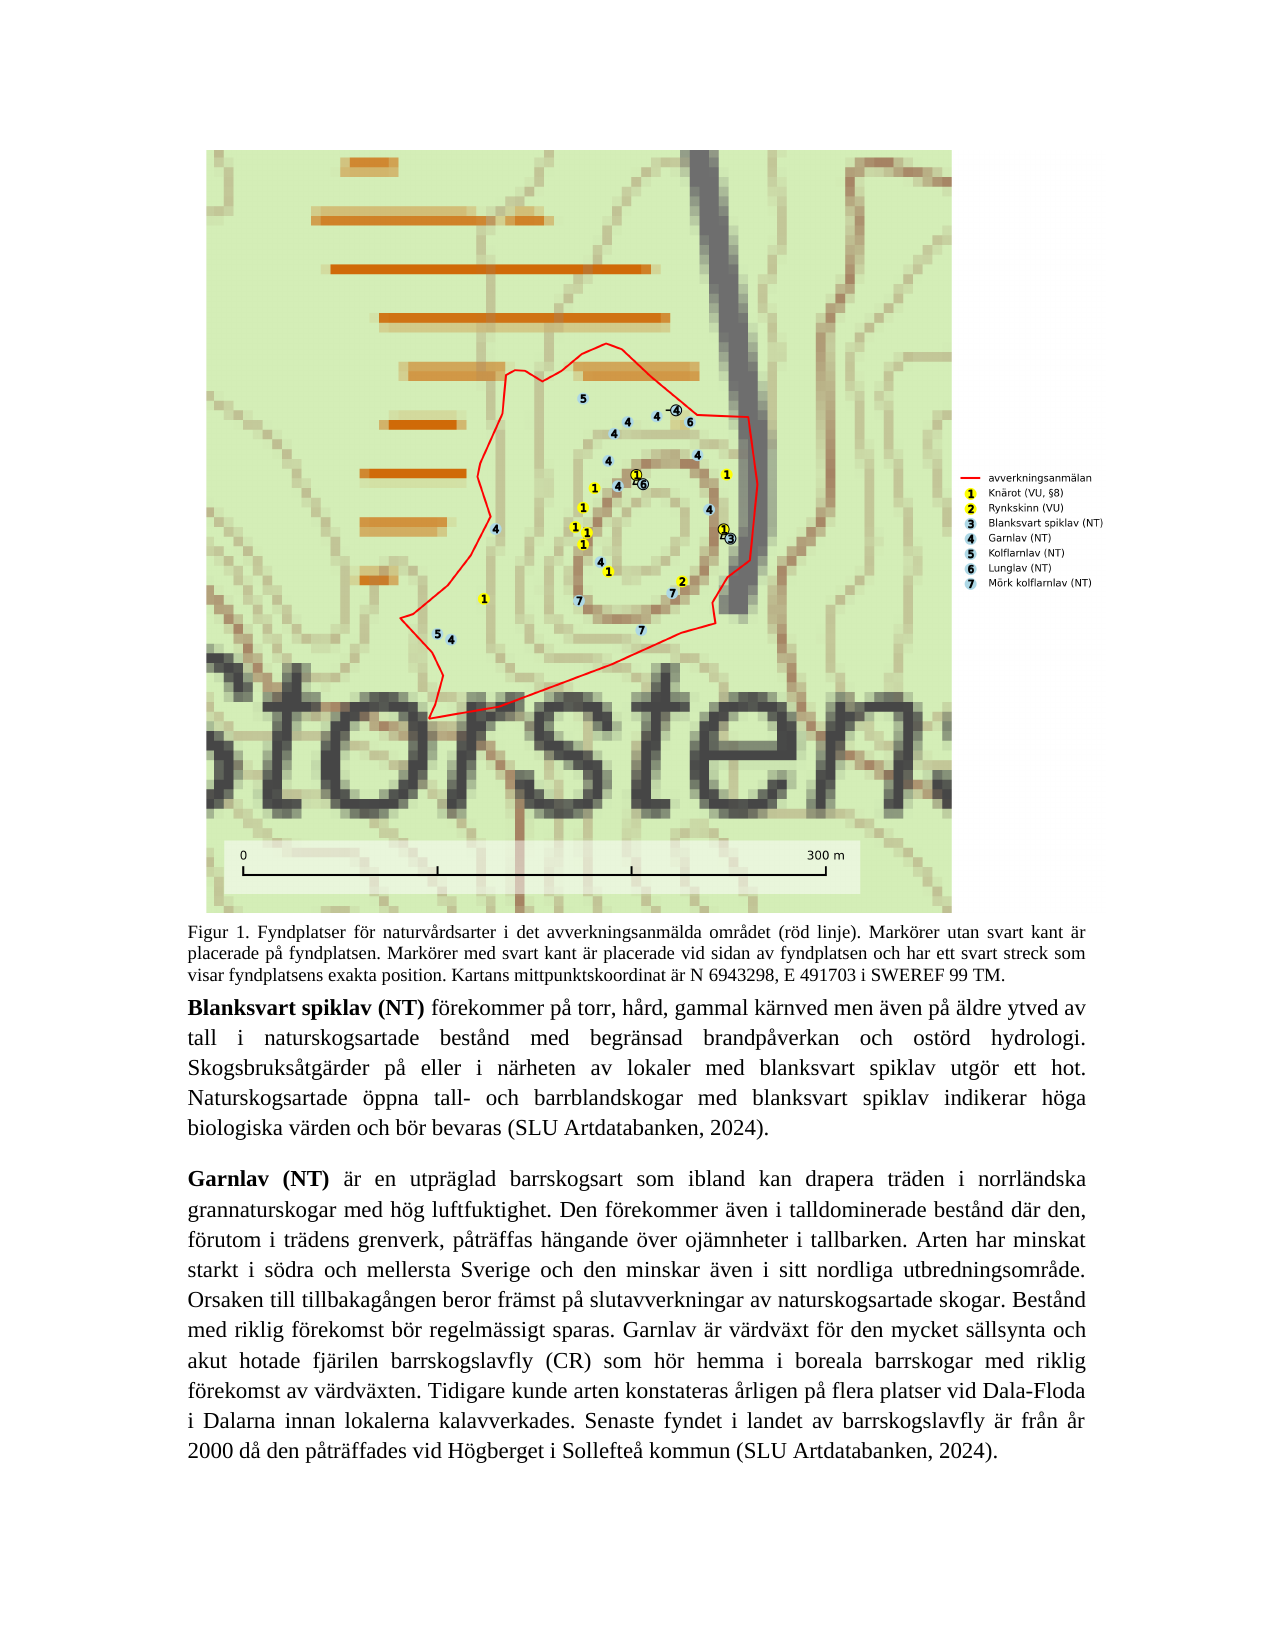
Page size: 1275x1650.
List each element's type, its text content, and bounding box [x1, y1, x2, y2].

text Garnlav (NT) är en utpräglad barrskogsart som ibland kan drapera träden i norrländska grannaturskogar med hög luftfuktighet. Den förekommer även i talldominerade bestånd där den, förutom i trädens grenverk, påträffas hängande över ojämnheter i tallbarken. Arten har minskat starkt i södra och mellersta Sverige och den minskar även i sitt nordliga utbredningsområde. Orsaken till tillbakagången beror främst på slutavverkningar av naturskogsartade skogar. Bestånd med riklig förekomst bör regelmässigt sparas. Garnlav är värdväxt för den mycket sällsynta och akut hotade fjärilen barrskogslavfly (CR) som hör hemma i boreala barrskogar med riklig förekomst av värdväxten. Tidigare kunde arten konstateras årligen på flera platser vid Dala-Floda i Dalarna innan lokalerna kalavverkades. Senaste fyndet i landet av barrskogslavfly är från år 2000 då den påträffades vid Högberget i Sollefteå kommun (SLU Artdatabanken, 2024). [187, 1165, 1087, 1464]
picture [206, 150, 1107, 913]
text Blanksvart spiklav (NT) förekommer på torr, hård, gammal kärnved men även på äldre ytved av tall i naturskogsartade bestånd med begränsad brandpåverkan och ostörd hydrologi. Skogsbruksåtgärder på eller i närheten av lokaler med blanksvart spiklav utgör ett hot. Naturskogsartade öppna tall- och barrblandskogar med blanksvart spiklav indikerar höga biologiska värden och bör bevaras (SLU Artdatabanken, 2024). [187, 993, 1087, 1141]
text Figur 1. Fyndplatser för naturvårdsarter i det avverkningsanmälda området (röd linje). Markörer utan svart kant är placerade på fyndplatsen. Markörer med svart kant är placerade vid sidan av fyndplatsen och har ett svart streck som visar fyndplatsens exakta position. Kartans mittpunktskoordinat är N 6943298, E 491703 i SWEREF 99 TM. [187, 921, 1087, 985]
